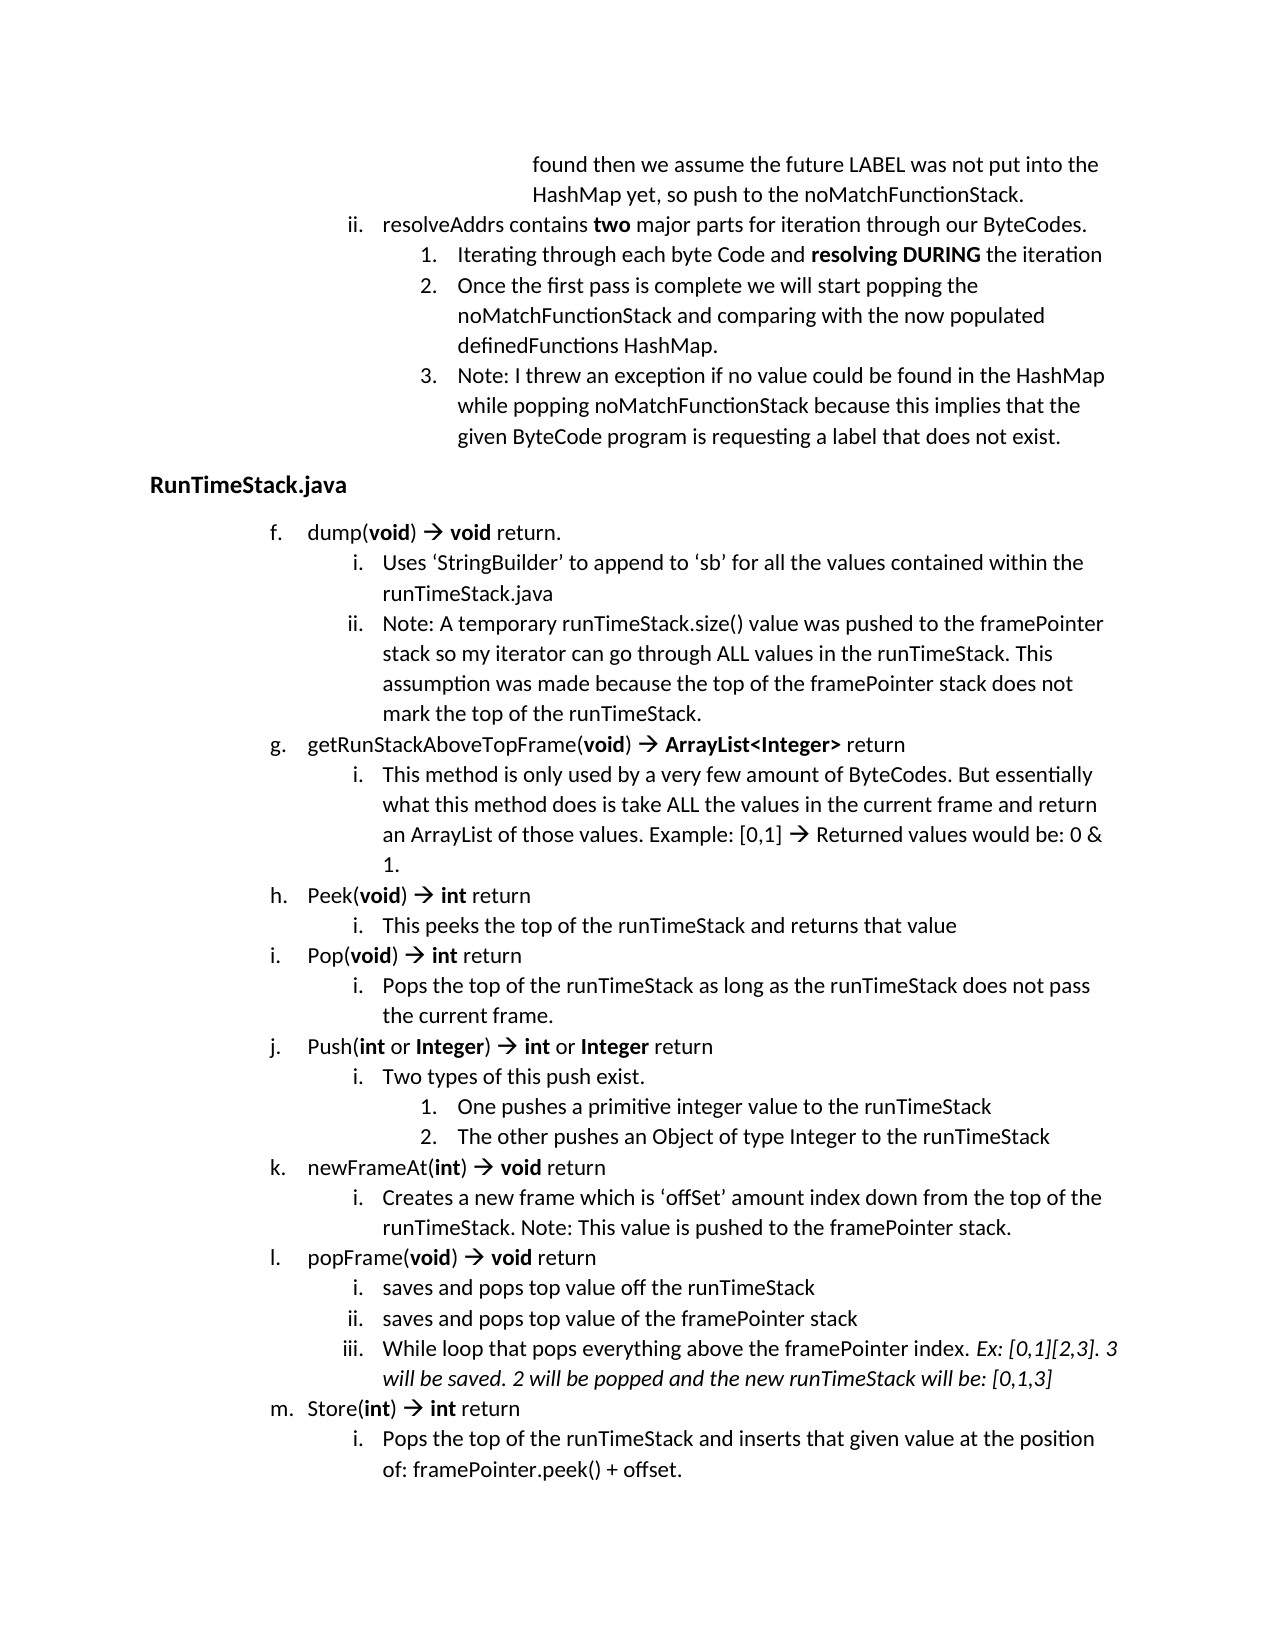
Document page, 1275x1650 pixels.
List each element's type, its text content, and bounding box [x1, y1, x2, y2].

list This method is only used by a very few amount of ByteCodes. But essentially what this method does is take ALL the values in the current frame and return an ArrayList of those values. Example: [0,1] Returned values would be: 0 & 1. [364, 760, 1125, 879]
list saves and pops top value of the framePointer stack [364, 1304, 1125, 1332]
list newFrameAt(int) void return [270, 1153, 1125, 1181]
list Iterating through each byte Code and resolving DURING the iteration [420, 241, 1125, 269]
list Pop(void) int return [270, 941, 1125, 969]
list dump(void) void return. [270, 518, 1125, 546]
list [495, 150, 1125, 208]
list saves and pops top value off the runTimeStack [364, 1273, 1125, 1302]
list Note: A temporary runTimeStack.size() value was pushed to the framePointer stack so my iterator can go through ALL values in the runTimeStack. This assumption was made because the top of the framePointer stack does not mark the top of the runTimeStack. [364, 609, 1125, 728]
list popFrame(void) void return [270, 1243, 1125, 1271]
list Uses ‘StringBuilder’ to append to ‘sb’ for all the values contained within the runTimeStack.java [364, 548, 1125, 607]
text RunTimeStack.java [150, 469, 1125, 499]
list Pops the top of the runTimeStack as long as the runTimeStack does not pass the current frame. [364, 971, 1125, 1030]
list Store(int) int return [270, 1394, 1125, 1422]
list Pops the top of the runTimeStack and inserts that given value at the position of: framePointer.peek() + offset. [364, 1424, 1125, 1483]
list The other pushes an Object of type Integer to the runTimeStack [420, 1122, 1125, 1151]
list While loop that pops everything above the framePointer index. Ex: [0,1][2,3]. 3 will be saved. 2 will be popped and the new runTimeStack will be: [0,1,3] [364, 1334, 1125, 1392]
list One pushes a primitive integer value to the runTimeStack [420, 1092, 1125, 1120]
list This peeks the top of the runTimeStack and returns that value [364, 911, 1125, 939]
list Push(int or Integer) int or Integer return [270, 1032, 1125, 1060]
list resolveAddrs contains two major parts for iteration through our ByteCodes. [364, 210, 1125, 238]
list getRunStackAboveTopFrame(void) ArrayList<Integer> return [270, 730, 1125, 758]
list Creates a new frame which is ‘offSet’ amount index down from the top of the runTimeStack. Note: This value is pushed to the framePointer stack. [364, 1183, 1125, 1241]
list Two types of this push exist. [364, 1062, 1125, 1090]
list Note: I threw an exception if no value could be found in the HashMap while popping noMatchFunctionStack because this implies that the given ByteCode program is requesting a label that does not exist. [420, 361, 1125, 450]
list Peek(void) int return [270, 881, 1125, 909]
list Once the first pass is complete we will start popping the noMatchFunctionStack and comparing with the now populated definedFunctions HashMap. [420, 271, 1125, 359]
